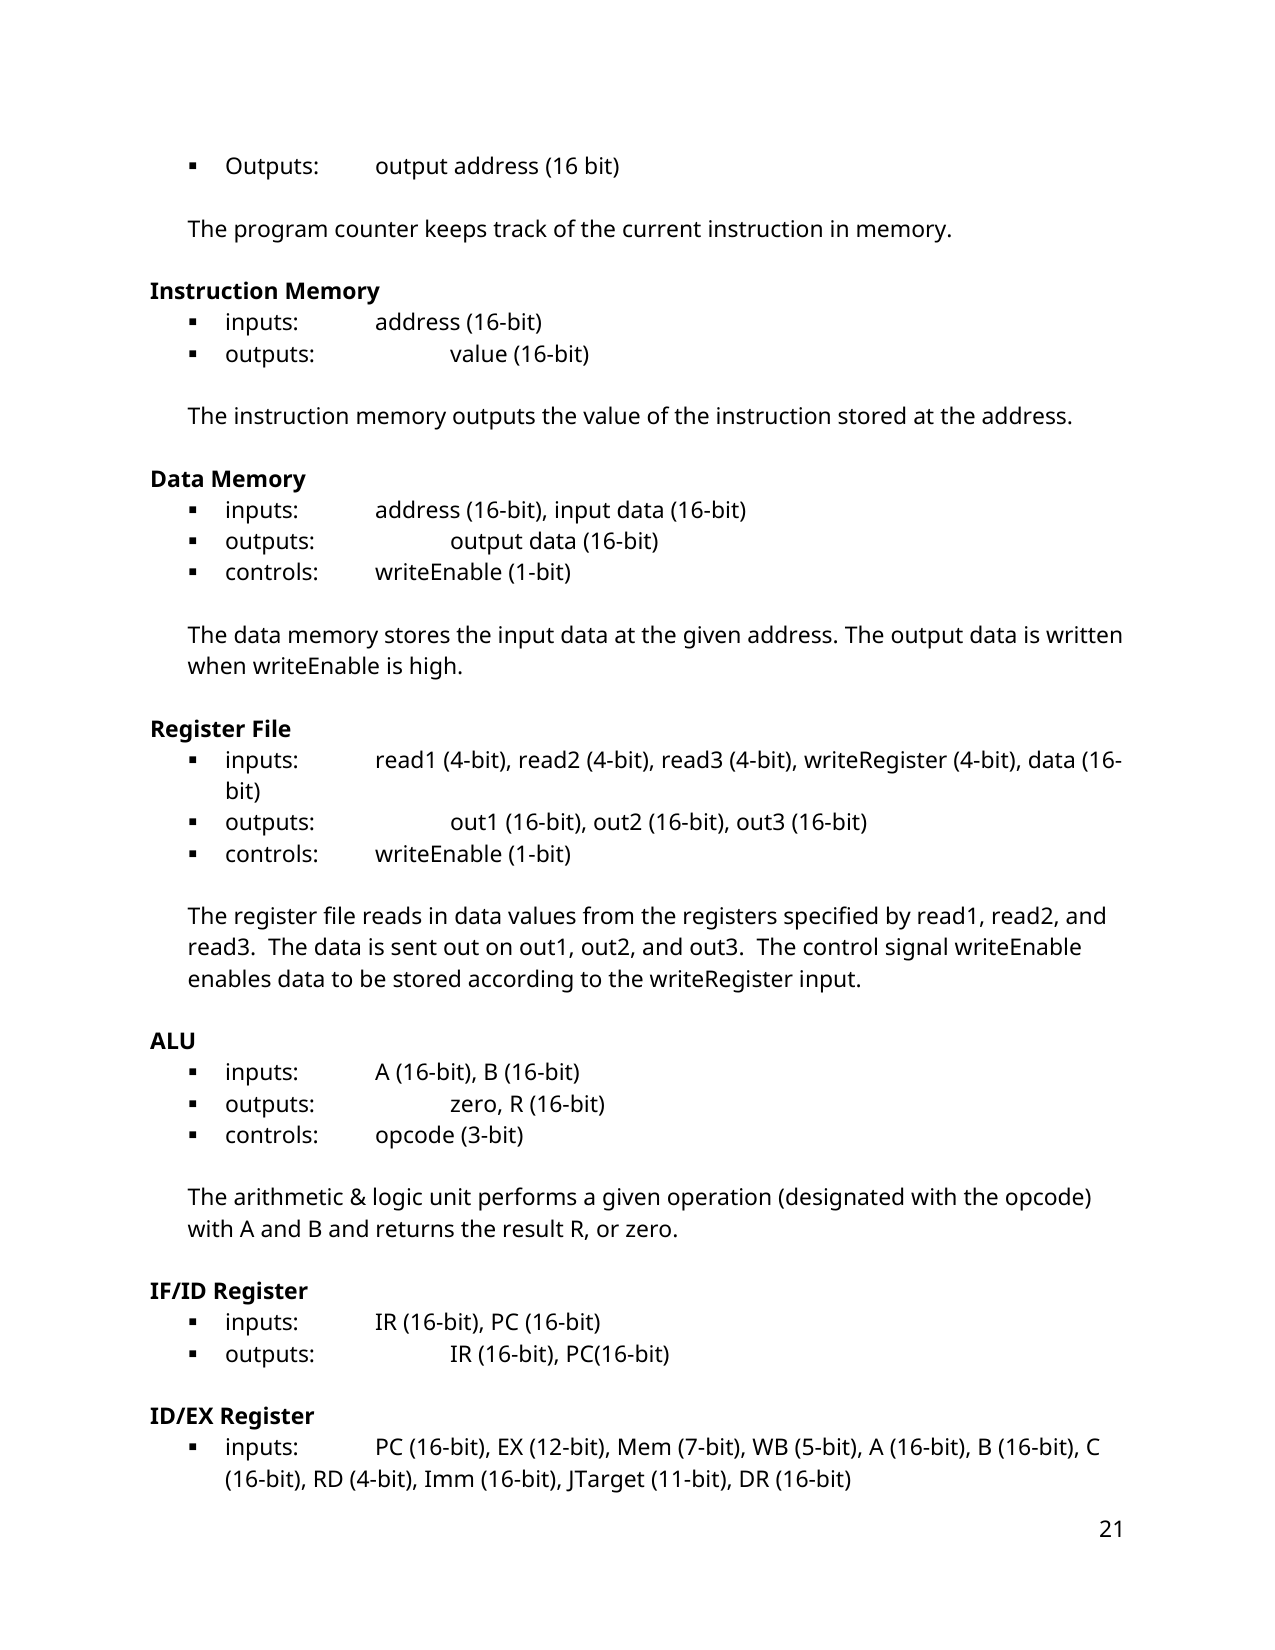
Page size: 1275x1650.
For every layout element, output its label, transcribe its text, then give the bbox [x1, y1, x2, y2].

text Data Memory [150, 462, 1125, 494]
list controls: writeEnable (1-bit) [187, 837, 1125, 869]
list inputs: address (16-bit), input data (16-bit) [187, 494, 1125, 525]
list controls: writeEnable (1-bit) [187, 556, 1125, 587]
text The program counter keeps track of the current instruction in memory. [187, 212, 1125, 244]
list controls: opcode (3-bit) [187, 1119, 1125, 1150]
list outputs: zero, R (16-bit) [187, 1087, 1125, 1119]
text ALU [150, 1025, 1125, 1056]
text The instruction memory outputs the value of the instruction stored at the address. [187, 400, 1125, 431]
list inputs: IR (16-bit), PC (16-bit) [187, 1306, 1125, 1337]
list inputs: A (16-bit), B (16-bit) [187, 1056, 1125, 1087]
list inputs: address (16-bit) [187, 306, 1125, 337]
list outputs: value (16-bit) [187, 337, 1125, 369]
text The arithmetic & logic unit performs a given operation (designated with the opcode) with A and B and returns the result R, or zero. [187, 1181, 1125, 1244]
text Instruction Memory [150, 275, 1125, 306]
text The register file reads in data values from the registers specified by read1, read2, and read3. The data is sent out on out1, out2, and out3. The control signal writeEnable enables data to be stored according to the writeRegister input. [187, 900, 1125, 994]
text Register File [150, 712, 1125, 744]
text IF/ID Register [150, 1275, 1125, 1306]
list Outputs: output address (16 bit) [187, 150, 1125, 181]
text ID/EX Register [150, 1400, 1125, 1431]
list outputs: output data (16-bit) [187, 525, 1125, 556]
list inputs: PC (16-bit), EX (12-bit), Mem (7-bit), WB (5-bit), A (16-bit), B (16-bit), C (16-bit), RD (4-bit), Imm (16-bit), JTarget (11-bit), DR (16-bit) [187, 1431, 1125, 1494]
list inputs: read1 (4-bit), read2 (4-bit), read3 (4-bit), writeRegister (4-bit), data (16-bit) [187, 744, 1125, 806]
text The data memory stores the input data at the given address. The output data is written when writeEnable is high. [187, 619, 1125, 681]
list outputs: IR (16-bit), PC(16-bit) [187, 1337, 1125, 1369]
list outputs: out1 (16-bit), out2 (16-bit), out3 (16-bit) [187, 806, 1125, 837]
